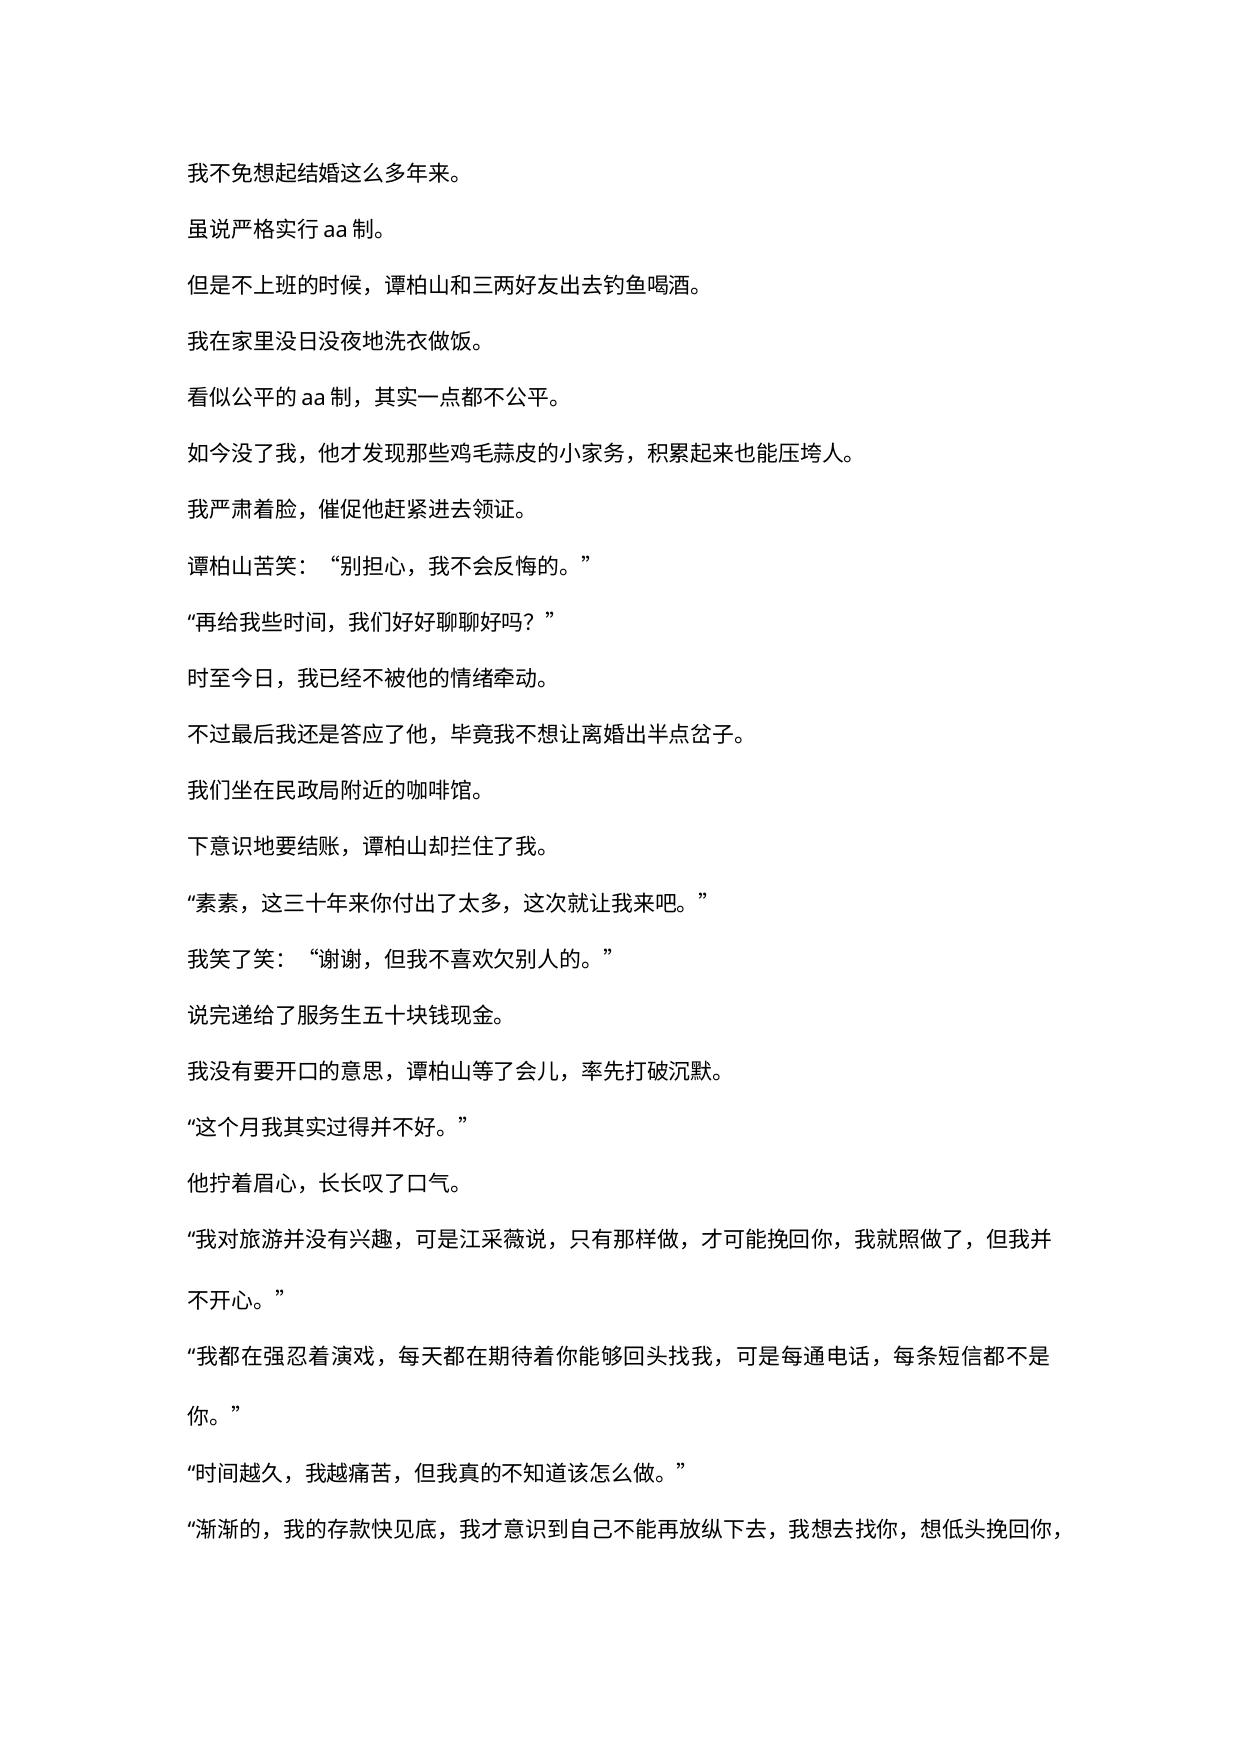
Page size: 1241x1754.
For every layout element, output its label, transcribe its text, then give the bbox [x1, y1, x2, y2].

text 不过最后我还是答应了他，毕竟我不想让离婚出半点岔子。 [187, 713, 1053, 753]
text 我不免想起结婚这么多年来。 [187, 151, 1053, 192]
text 时至今日，我已经不被他的情绪牵动。 [187, 657, 1053, 697]
text 我们坐在民政局附近的咖啡馆。 [187, 769, 1053, 809]
text “我对旅游并没有兴趣，可是江采薇说，只有那样做，才可能挽回你，我就照做了，但我并不开心。” [187, 1218, 1053, 1319]
text 如今没了我，他才发现那些鸡毛蒜皮的小家务，积累起来也能压垮人。 [187, 432, 1053, 472]
text “再给我些时间，我们好好聊聊好吗？” [187, 601, 1053, 641]
text 下意识地要结账，谭柏山却拦住了我。 [187, 825, 1053, 865]
text 他拧着眉心，长长叹了口气。 [187, 1162, 1053, 1202]
text 看似公平的aa制，其实一点都不公平。 [187, 376, 1053, 416]
text 我笑了笑：“谢谢，但我不喜欢欠别人的。” [187, 937, 1053, 978]
text “时间越久，我越痛苦，但我真的不知道该怎么做。” [187, 1451, 1053, 1492]
text “素素，这三十年来你付出了太多，这次就让我来吧。” [187, 881, 1053, 922]
text 谭柏山苦笑：“别担心，我不会反悔的。” [187, 544, 1053, 585]
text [187, 1507, 1053, 1548]
text 我没有要开口的意思，谭柏山等了会儿，率先打破沉默。 [187, 1050, 1053, 1090]
text 虽说严格实行aa制。 [187, 207, 1053, 248]
text 说完递给了服务生五十块钱现金。 [187, 993, 1053, 1034]
text 我严肃着脸，催促他赶紧进去领证。 [187, 488, 1053, 528]
text 我在家里没日没夜地洗衣做饭。 [187, 320, 1053, 360]
text “我都在强忍着演戏，每天都在期待着你能够回头找我，可是每通电话，每条短信都不是你。” [187, 1335, 1053, 1435]
text 但是不上班的时候，谭柏山和三两好友出去钓鱼喝酒。 [187, 264, 1053, 304]
text “这个月我其实过得并不好。” [187, 1106, 1053, 1146]
